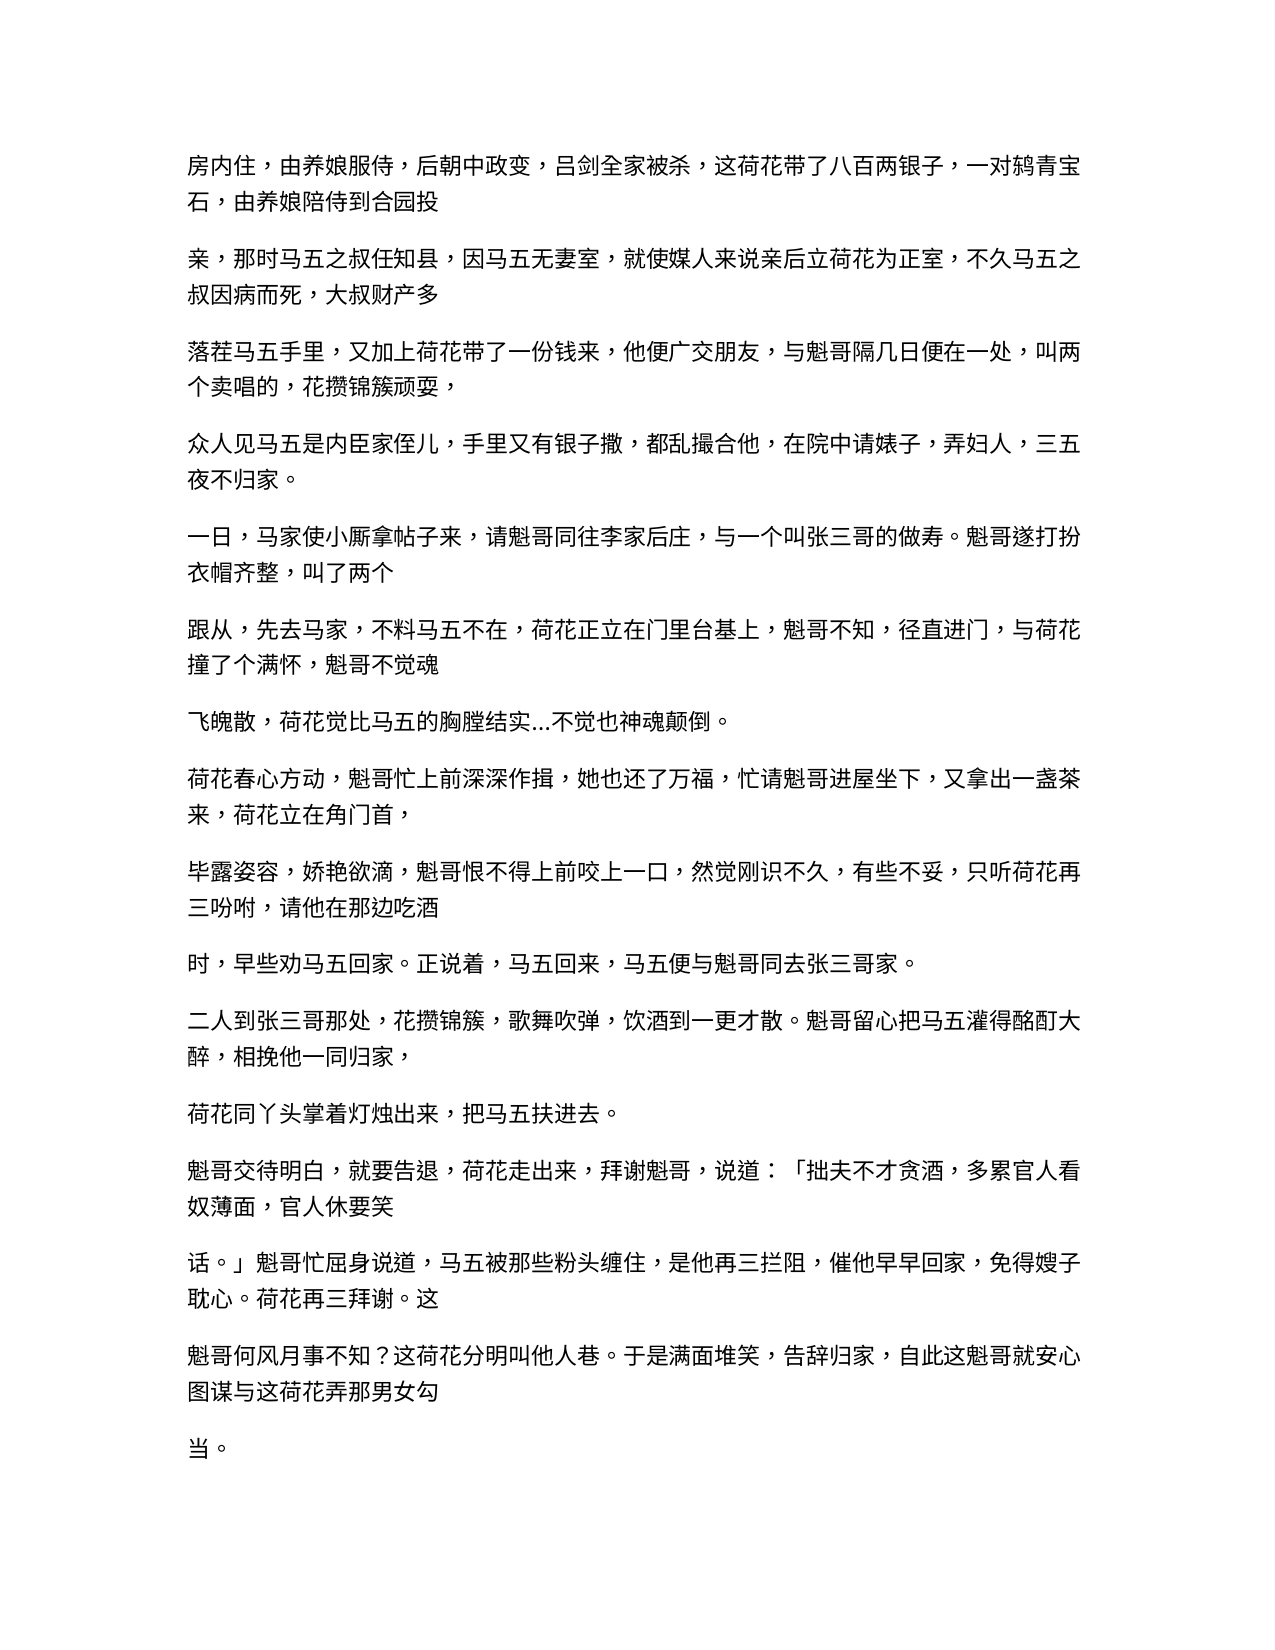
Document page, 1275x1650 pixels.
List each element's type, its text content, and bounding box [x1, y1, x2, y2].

text 二人到张三哥那处，花攒锦簇，歌舞吹弹，饮酒到一更才散。魁哥留心把马五灌得酩酊大醉，相挽他一同归家， [187, 1005, 1087, 1072]
text 时，早些劝马五回家。正说着，马五回来，马五便与魁哥同去张三哥家。 [187, 948, 1087, 980]
text 毕露姿容，娇艳欲滴，魁哥恨不得上前咬上一口，然觉刚识不久，有些不妥，只听荷花再三吩咐，请他在那边吃酒 [187, 856, 1087, 923]
text 落茬马五手里，又加上荷花带了一份钱来，他便广交朋友，与魁哥隔几日便在一处，叫两个卖唱的，花攒锦簇顽耍， [187, 335, 1087, 403]
text 跟从，先去马家，不料马五不在，荷花正立在门里台基上，魁哥不知，径直进门，与荷花撞了个满怀，魁哥不觉魂 [187, 613, 1087, 681]
text 话。」魁哥忙屈身说道，马五被那些粉头缠住，是他再三拦阻，催他早早回家，免得嫂子耽心。荷花再三拜谢。这 [187, 1247, 1087, 1314]
text 飞魄散，荷花觉比马五的胸膛结实…不觉也神魂颠倒。 [187, 706, 1087, 737]
text 亲，那时马五之叔任知县，因马五无妻室，就使媒人来说亲后立荷花为正室，不久马五之叔因病而死，大叔财产多 [187, 243, 1087, 310]
text 当。 [187, 1433, 1087, 1464]
text 一日，马家使小厮拿帖子来，请魁哥同往李家后庄，与一个叫张三哥的做寿。魁哥遂打扮衣帽齐整，叫了两个 [187, 521, 1087, 588]
text 魁哥何风月事不知？这荷花分明叫他人巷。于是满面堆笑，告辞归家，自此这魁哥就安心图谋与这荷花弄那男女勾 [187, 1340, 1087, 1407]
text 荷花春心方动，魁哥忙上前深深作揖，她也还了万福，忙请魁哥进屋坐下，又拿出一盏茶来，荷花立在角门首， [187, 763, 1087, 830]
text 魁哥交待明白，就要告退，荷花走出来，拜谢魁哥，说道：「拙夫不才贪酒，多累官人看奴薄面，官人休要笑 [187, 1155, 1087, 1222]
text 众人见马五是内臣家侄儿，手里又有银子撒，都乱撮合他，在院中请婊子，弄妇人，三五夜不归家。 [187, 428, 1087, 495]
text 荷花同丫头掌着灯烛出来，把马五扶进去。 [187, 1098, 1087, 1129]
text 房内住，由养娘服侍，后朝中政变，吕剑全家被杀，这荷花带了八百两银子，一对鸫青宝石，由养娘陪侍到合园投 [187, 150, 1087, 217]
